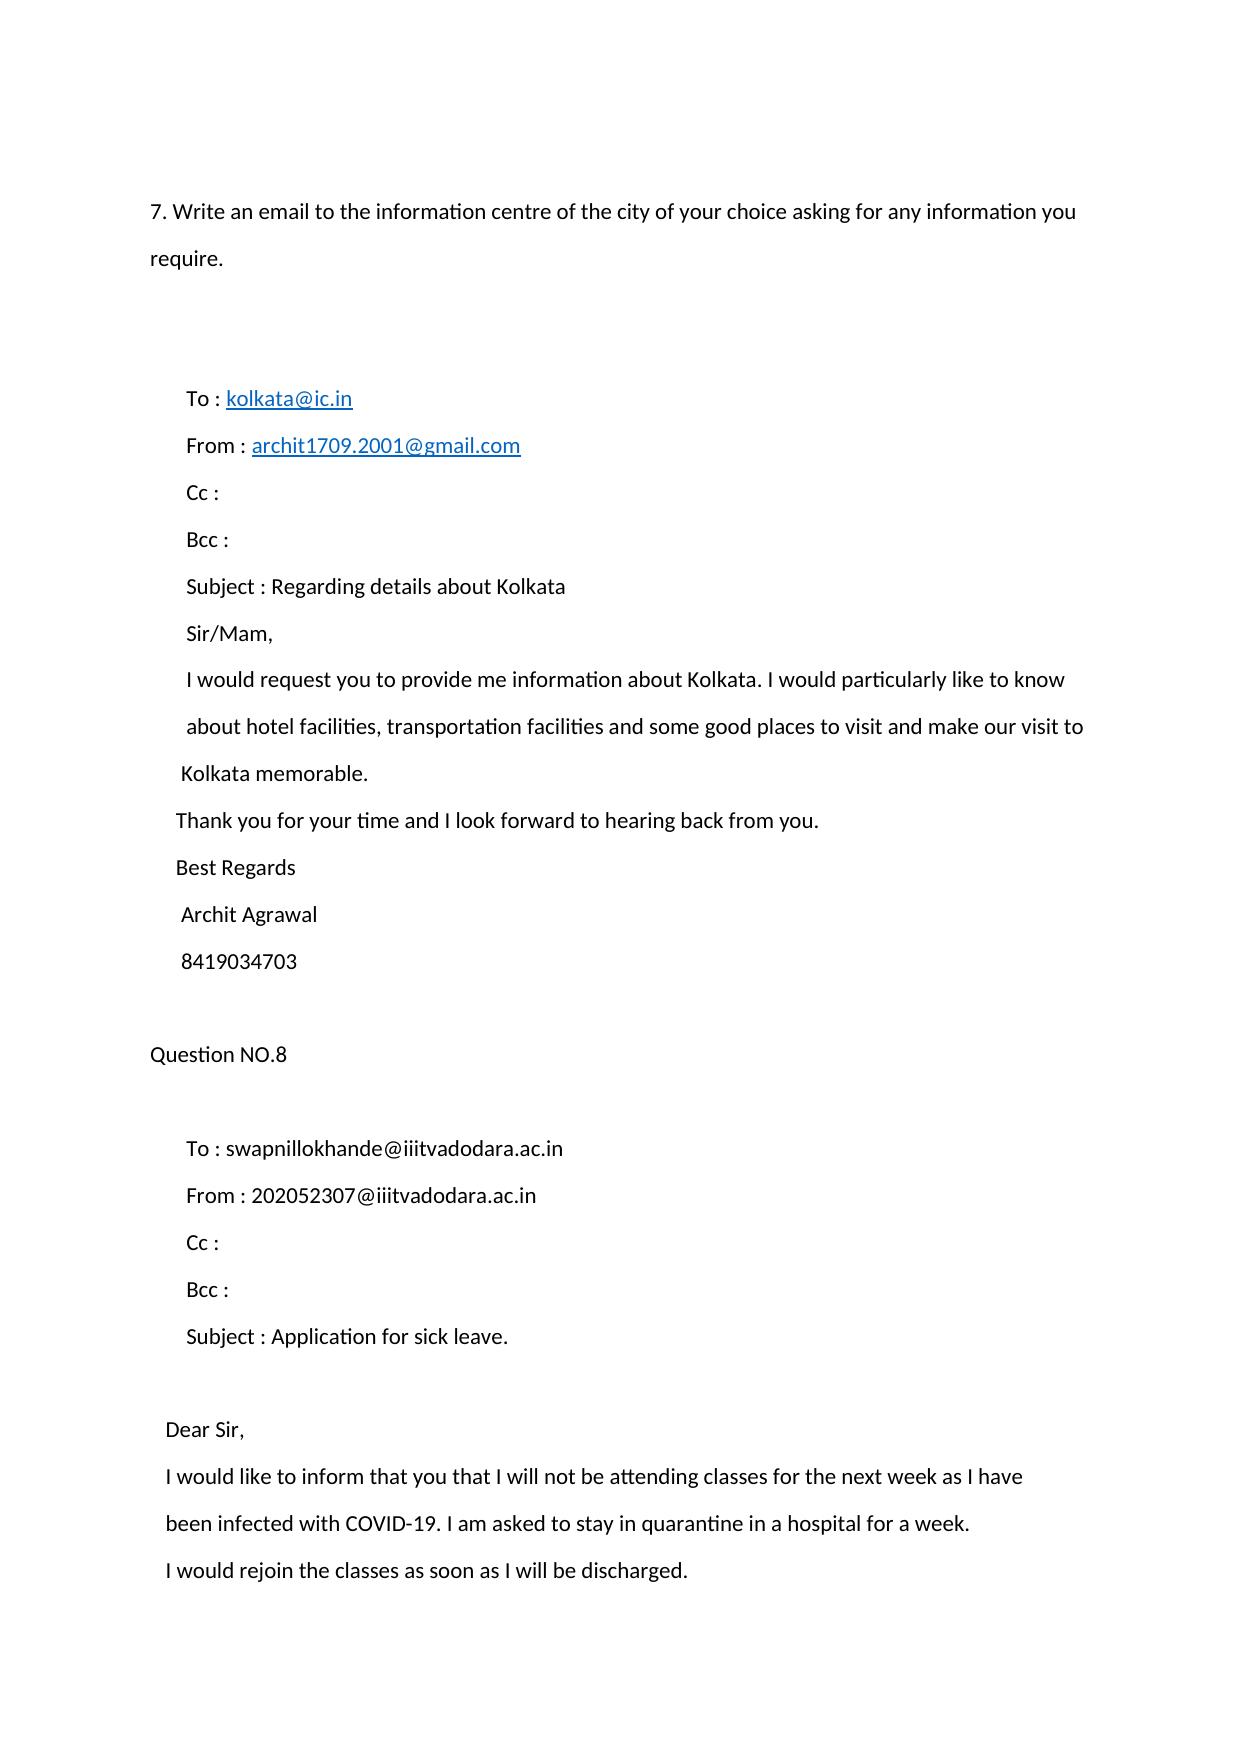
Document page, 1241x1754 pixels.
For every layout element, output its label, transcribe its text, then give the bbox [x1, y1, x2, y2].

text I would rejoin the classes as soon as I will be discharged. [150, 1556, 1090, 1584]
text Thank you for your time and I look forward to hearing back from you. [150, 806, 1090, 834]
text require. [150, 244, 1090, 272]
text 8419034703 [150, 947, 1090, 975]
text To : swapnillokhande@iiitvadodara.ac.in [150, 1134, 1090, 1162]
text Bcc : [150, 1275, 1090, 1303]
text Sir/Mam, [150, 619, 1090, 647]
text Cc : [150, 1228, 1090, 1256]
text Bcc : [150, 525, 1090, 553]
text about hotel facilities, transportation facilities and some good places to visit and make our visit to [150, 712, 1090, 741]
text 7. Write an email to the information centre of the city of your choice asking for any information you [150, 197, 1090, 225]
text To : kolkata@ic.in [150, 384, 1090, 412]
text I would like to inform that you that I will not be attending classes for the next week as I have [150, 1462, 1090, 1491]
text Archit Agrawal [150, 900, 1090, 928]
text Cc : [150, 478, 1090, 506]
text From : 202052307@iiitvadodara.ac.in [150, 1181, 1090, 1209]
text From : archit1709.2001@gmail.com [150, 431, 1090, 459]
text Kolkata memorable. [150, 759, 1090, 787]
text Dear Sir, [150, 1416, 1090, 1444]
text Best Regards [150, 853, 1090, 881]
text Question NO.8 [150, 1041, 1090, 1069]
text been infected with COVID-19. I am asked to stay in quarantine in a hospital for a week. [150, 1509, 1090, 1537]
text I would request you to provide me information about Kolkata. I would particularly like to know [150, 666, 1090, 694]
text Subject : Application for sick leave. [150, 1322, 1090, 1350]
text Subject : Regarding details about Kolkata [150, 572, 1090, 600]
